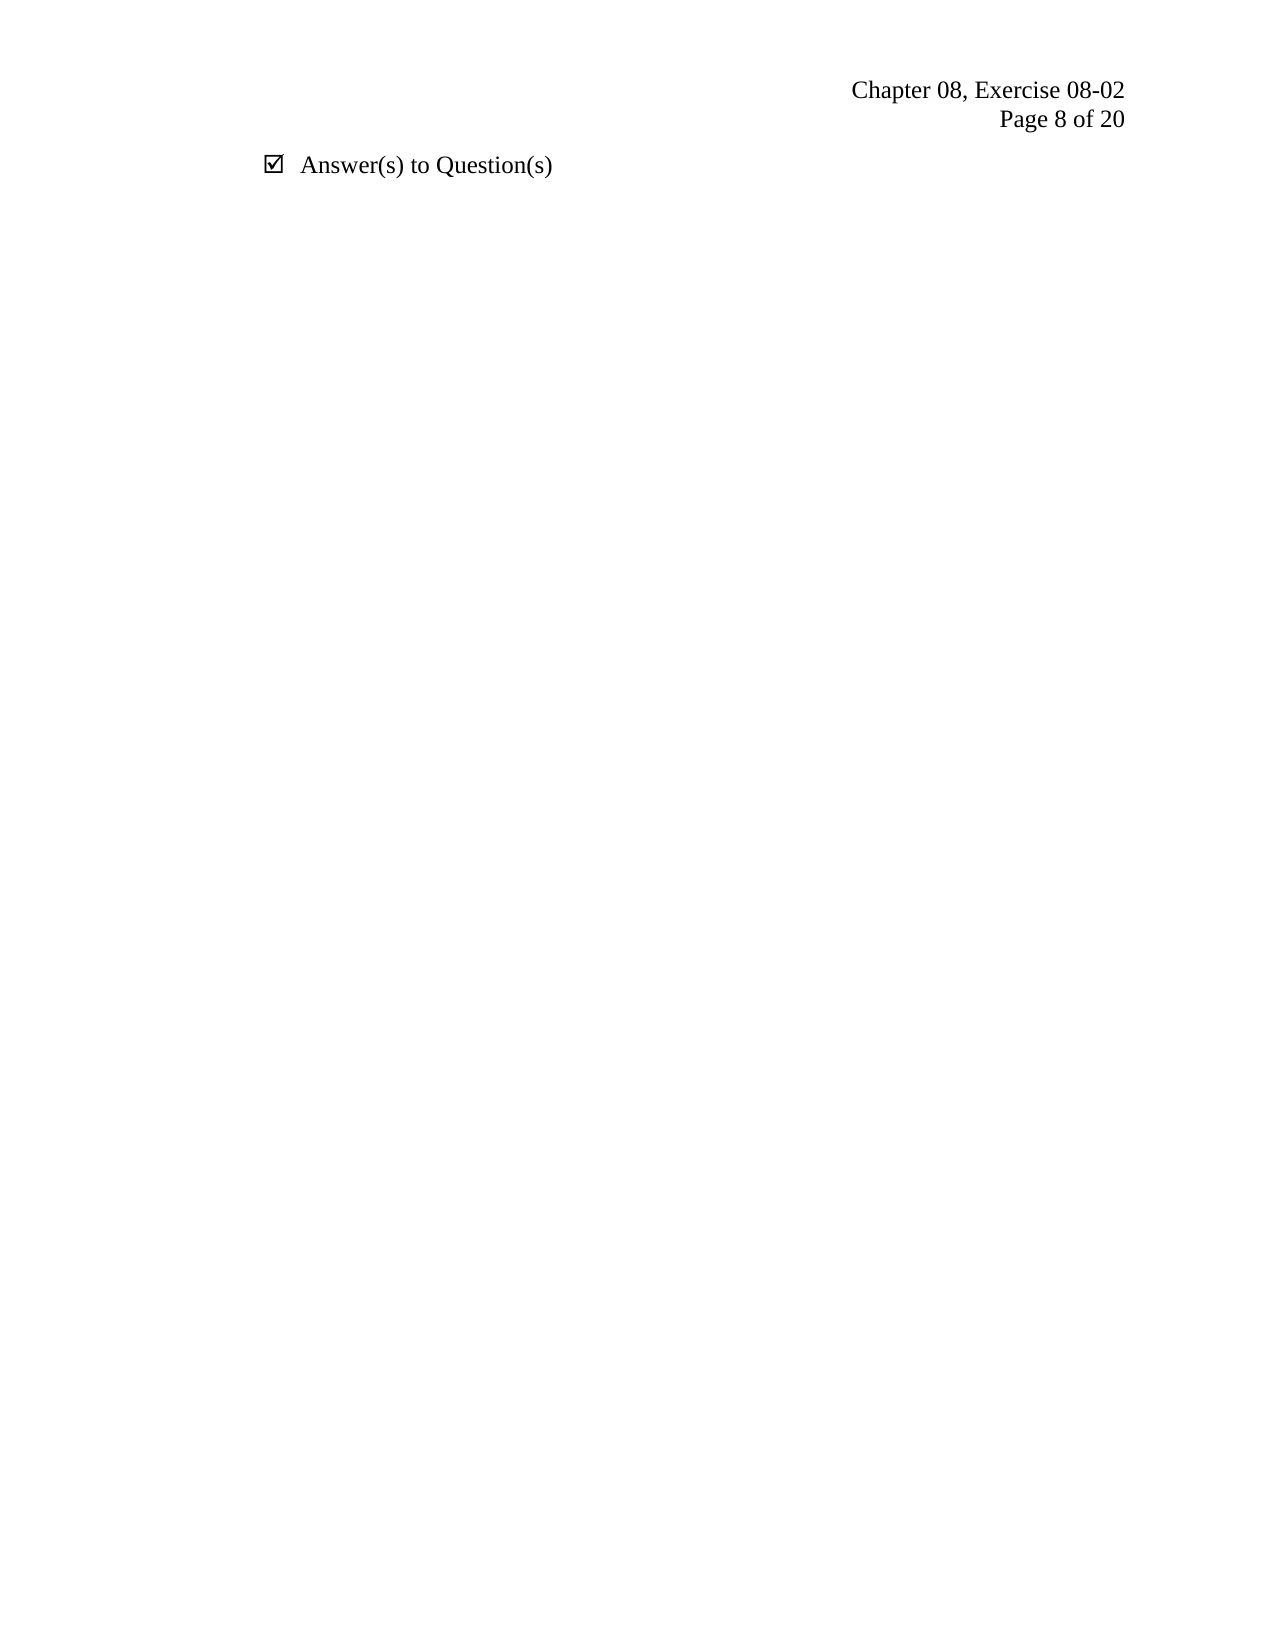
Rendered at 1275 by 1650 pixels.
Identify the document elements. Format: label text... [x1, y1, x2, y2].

list Answer(s) to Question(s) [262, 150, 1125, 179]
